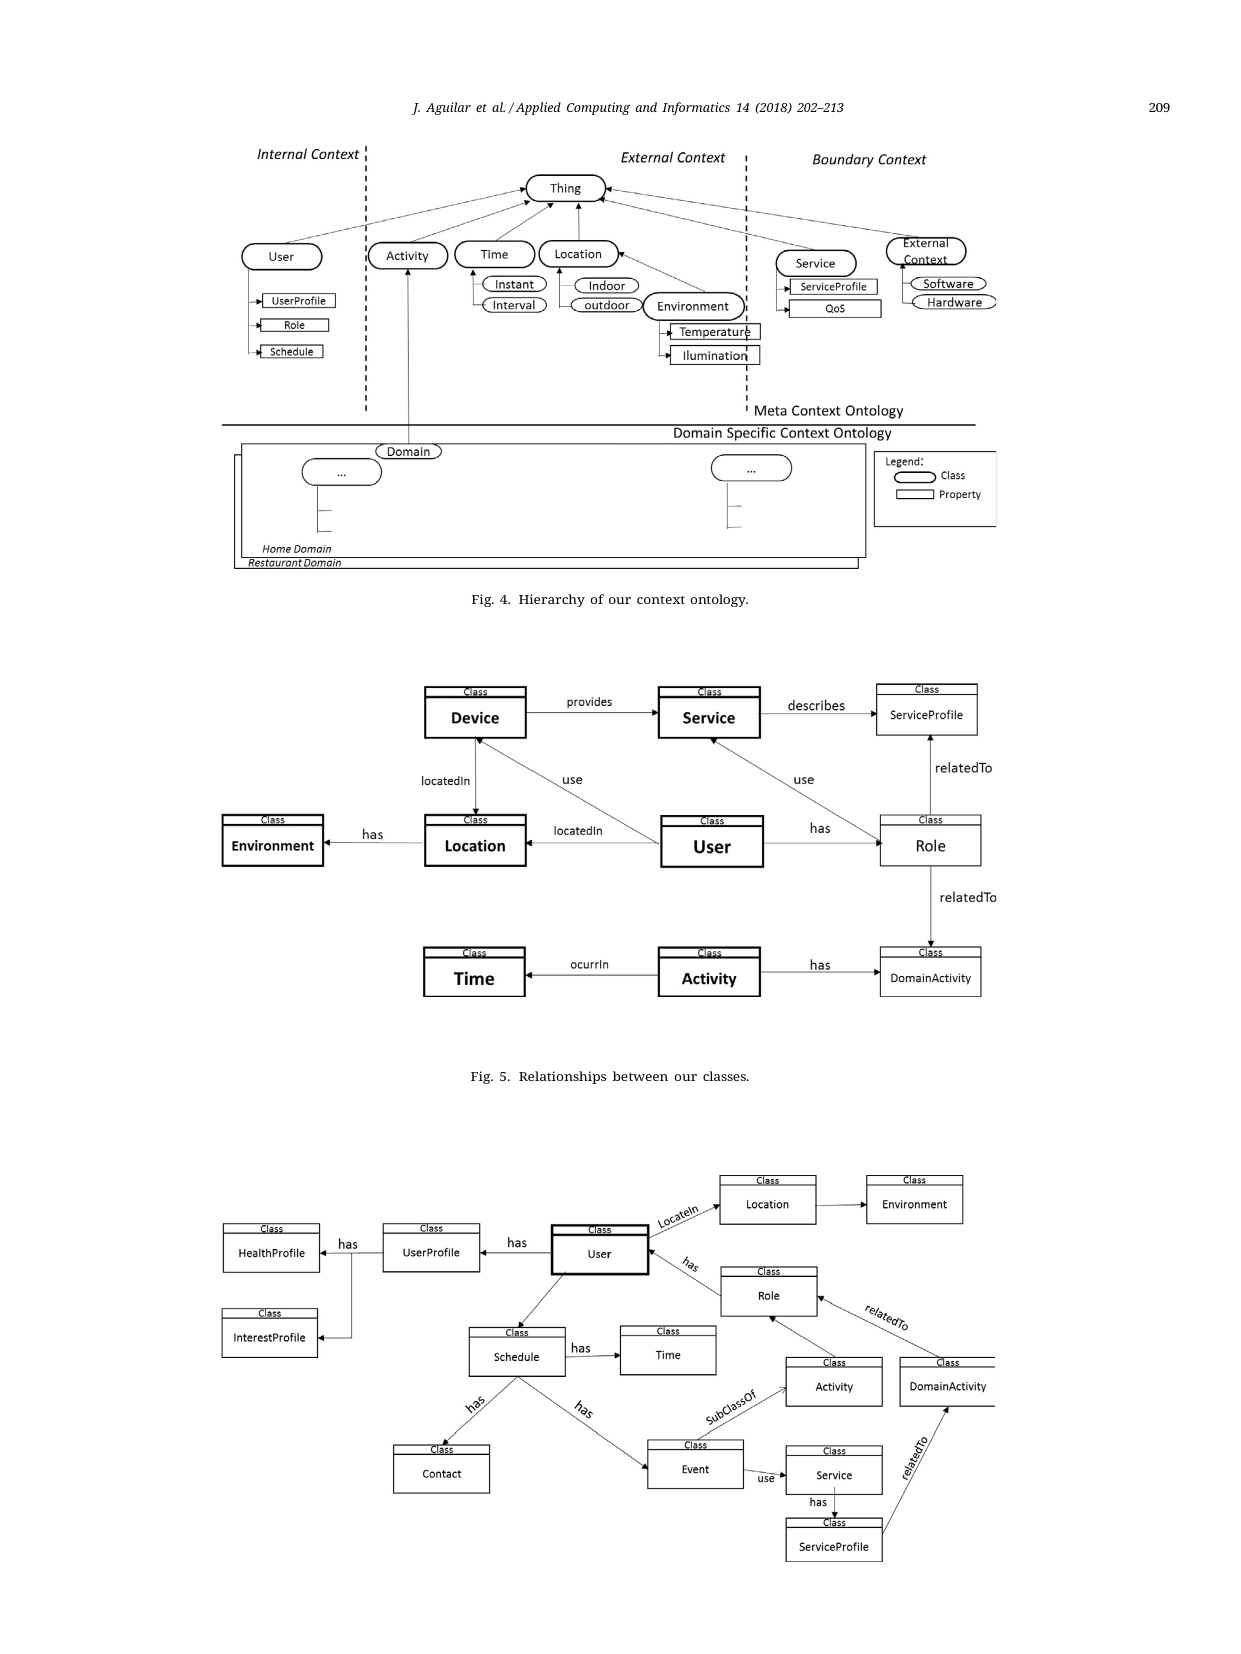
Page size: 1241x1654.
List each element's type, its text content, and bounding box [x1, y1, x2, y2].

text Fig. 5. Relationships between our classes. [77, 1068, 1143, 1085]
picture [221, 1175, 995, 1562]
text Fig. 4. Hierarchy of our context ontology. [77, 591, 1143, 608]
picture [221, 683, 997, 997]
picture [221, 145, 997, 569]
